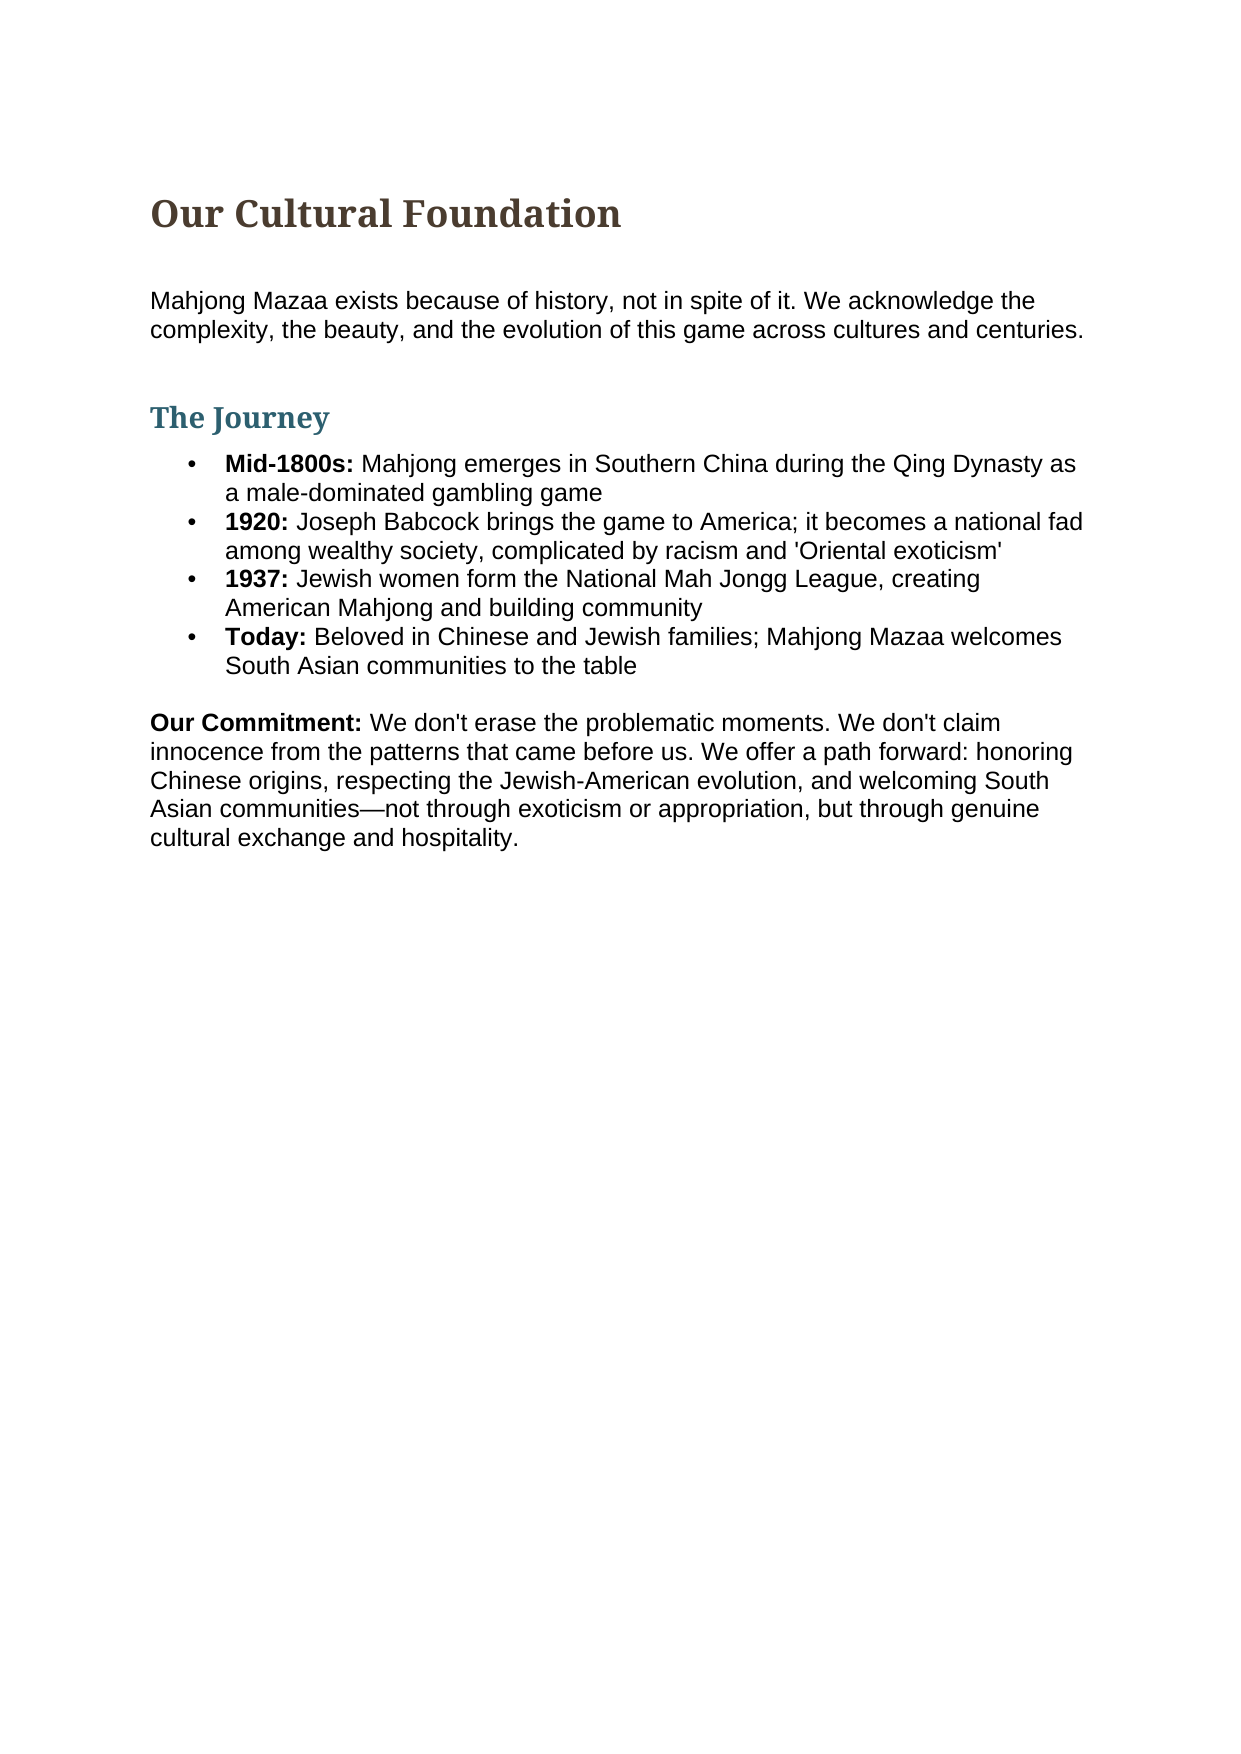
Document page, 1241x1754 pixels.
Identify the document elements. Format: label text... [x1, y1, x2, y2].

list Today: Beloved in Chinese and Jewish families; Mahjong Mazaa welcomes South Asian communities to the table [187, 622, 1090, 679]
subtitle Our Cultural Foundation [150, 187, 1090, 238]
subtitle The Journey [150, 397, 1090, 437]
list Mid-1800s: Mahjong emerges in Southern China during the Qing Dynasty as a male-dominated gambling game [187, 449, 1090, 507]
list 1920: Joseph Babcock brings the game to America; it becomes a national fad among wealthy society, complicated by racism and 'Oriental exoticism' [187, 507, 1090, 564]
list 1937: Jewish women form the National Mah Jongg League, creating American Mahjong and building community [187, 564, 1090, 622]
text Mahjong Mazaa exists because of history, not in spite of it. We acknowledge the complexity, the beauty, and the evolution of this game across cultures and centuries. [150, 286, 1090, 343]
text Our Commitment: We don't erase the problematic moments. We don't claim innocence from the patterns that came before us. We offer a path forward: honoring Chinese origins, respecting the Jewish-American evolution, and welcoming South Asian communities—not through exoticism or appropriation, but through genuine cultural exchange and hospitality. [150, 708, 1090, 852]
